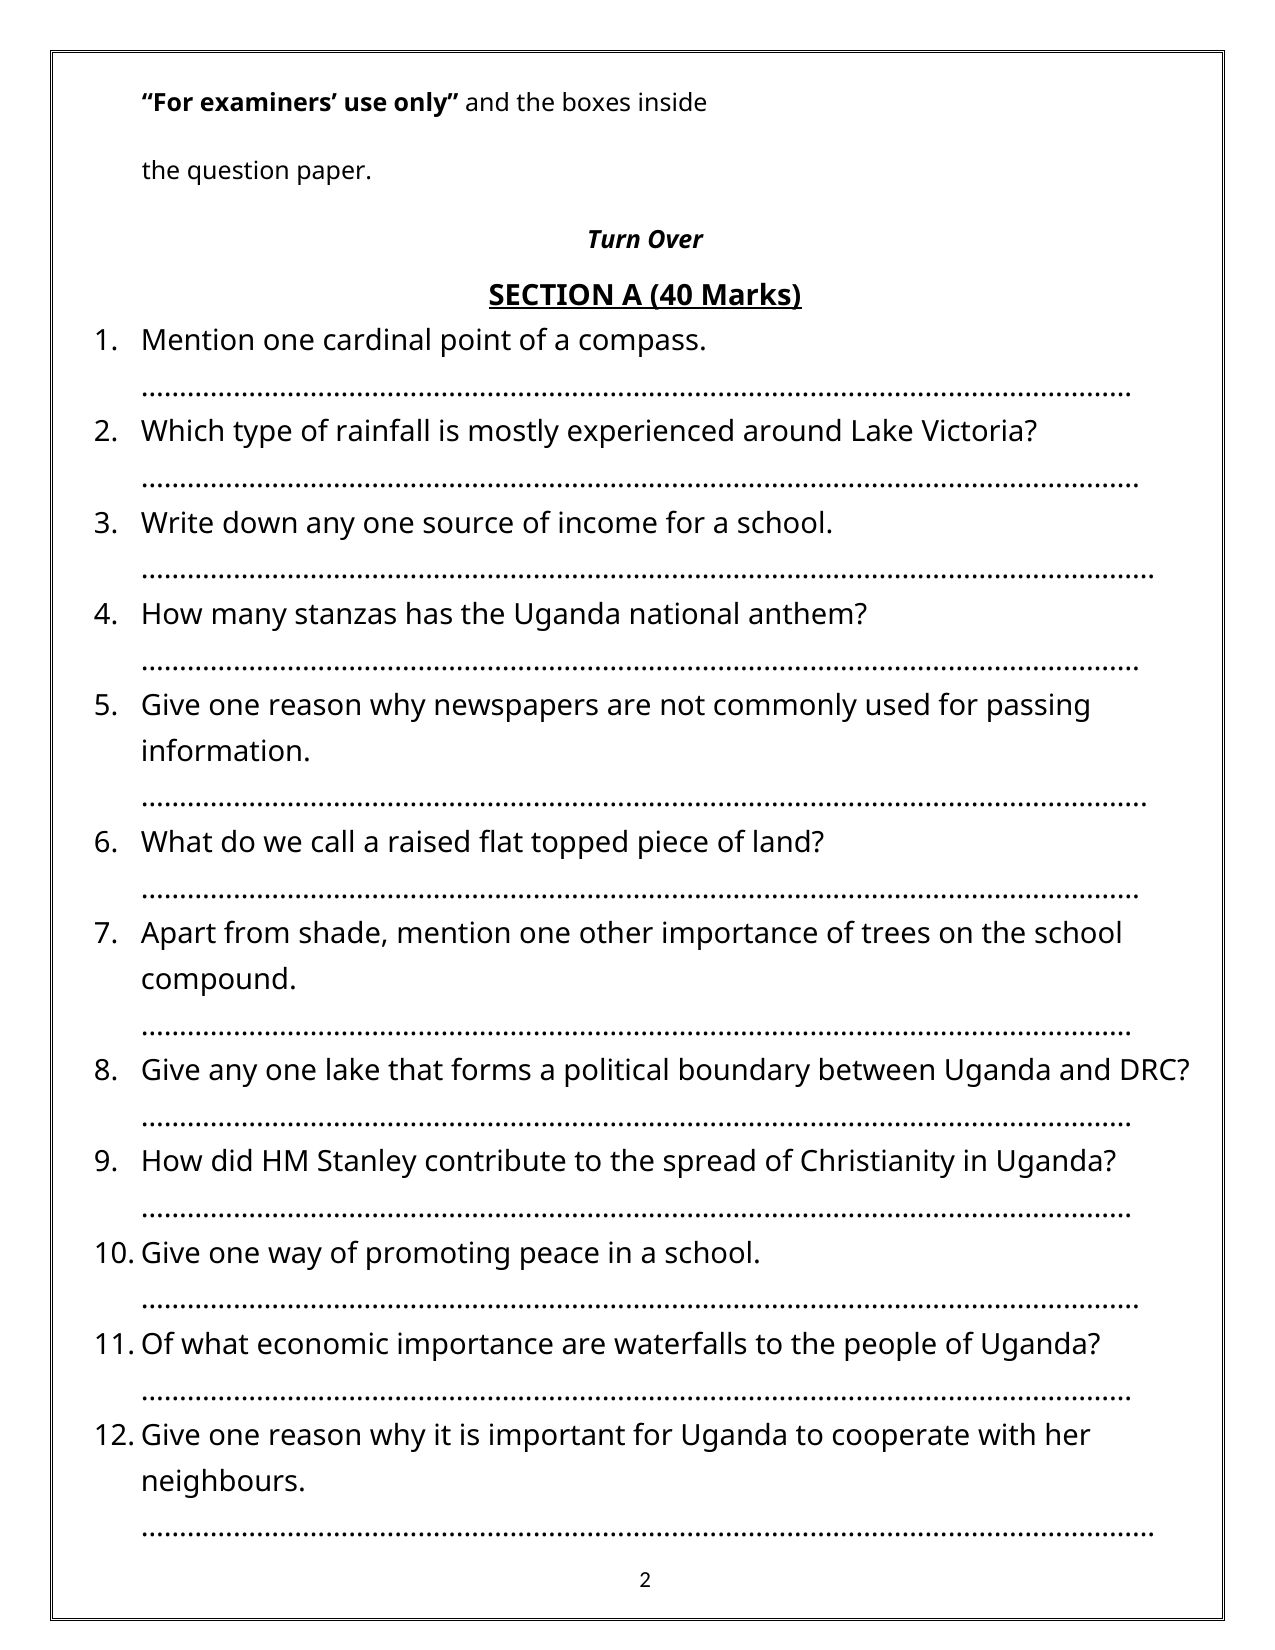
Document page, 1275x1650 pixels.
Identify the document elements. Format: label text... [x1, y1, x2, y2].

list What do we call a raised flat topped piece of land? [94, 821, 1196, 861]
list Give one way of promoting peace in a school. [94, 1232, 1196, 1272]
list How did HM Stanley contribute to the spread of Christianity in Uganda? [94, 1141, 1196, 1180]
text ………………………………………………………………………………………………………………… [141, 1004, 1196, 1043]
list Apart from shade, mention one other importance of trees on the school compound. [94, 912, 1196, 998]
list How many stanzas has the Uganda national anthem? [94, 593, 1196, 633]
text ………………………………………………………………………………………………………………… [141, 1095, 1196, 1135]
text ………………………………………………………………………………………………………………….. [141, 776, 1196, 815]
list Mention one cardinal point of a compass. [94, 319, 1196, 359]
text ………………………………………………………………………………………………………………… [141, 1186, 1196, 1226]
text ………………………………………………………………………………………………………….……… [141, 867, 1196, 907]
text …………………………………………………………………………………………………………………. [141, 456, 1196, 496]
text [141, 1506, 1196, 1545]
text ……………………………………………………………………………………………………………….… [141, 639, 1196, 678]
text ………………………………………………………………………………………………………………… [141, 365, 1196, 405]
text Turn Over [94, 221, 1196, 256]
list Write down any one source of income for a school. [94, 502, 1196, 542]
text ………………………………………………………………………………………………………………… [141, 1369, 1196, 1408]
list Which type of rainfall is mostly experienced around Lake Victoria? [94, 411, 1196, 450]
text SECTION A (40 Marks) [94, 274, 1196, 313]
list Give any one lake that forms a political boundary between Uganda and DRC? [94, 1049, 1196, 1089]
list Give one reason why newspapers are not commonly used for passing information. [94, 684, 1196, 770]
list Give one reason why it is important for Uganda to cooperate with her neighbours. [94, 1414, 1196, 1500]
list Of what economic importance are waterfalls to the people of Uganda? [94, 1323, 1196, 1363]
text “For examiners’ use only” and the boxes inside the question paper. [142, 84, 728, 187]
text …………………………………………………………………………………………………………………. [141, 1277, 1196, 1317]
text …………………………………………………………………………………………………………………… [141, 547, 1196, 587]
